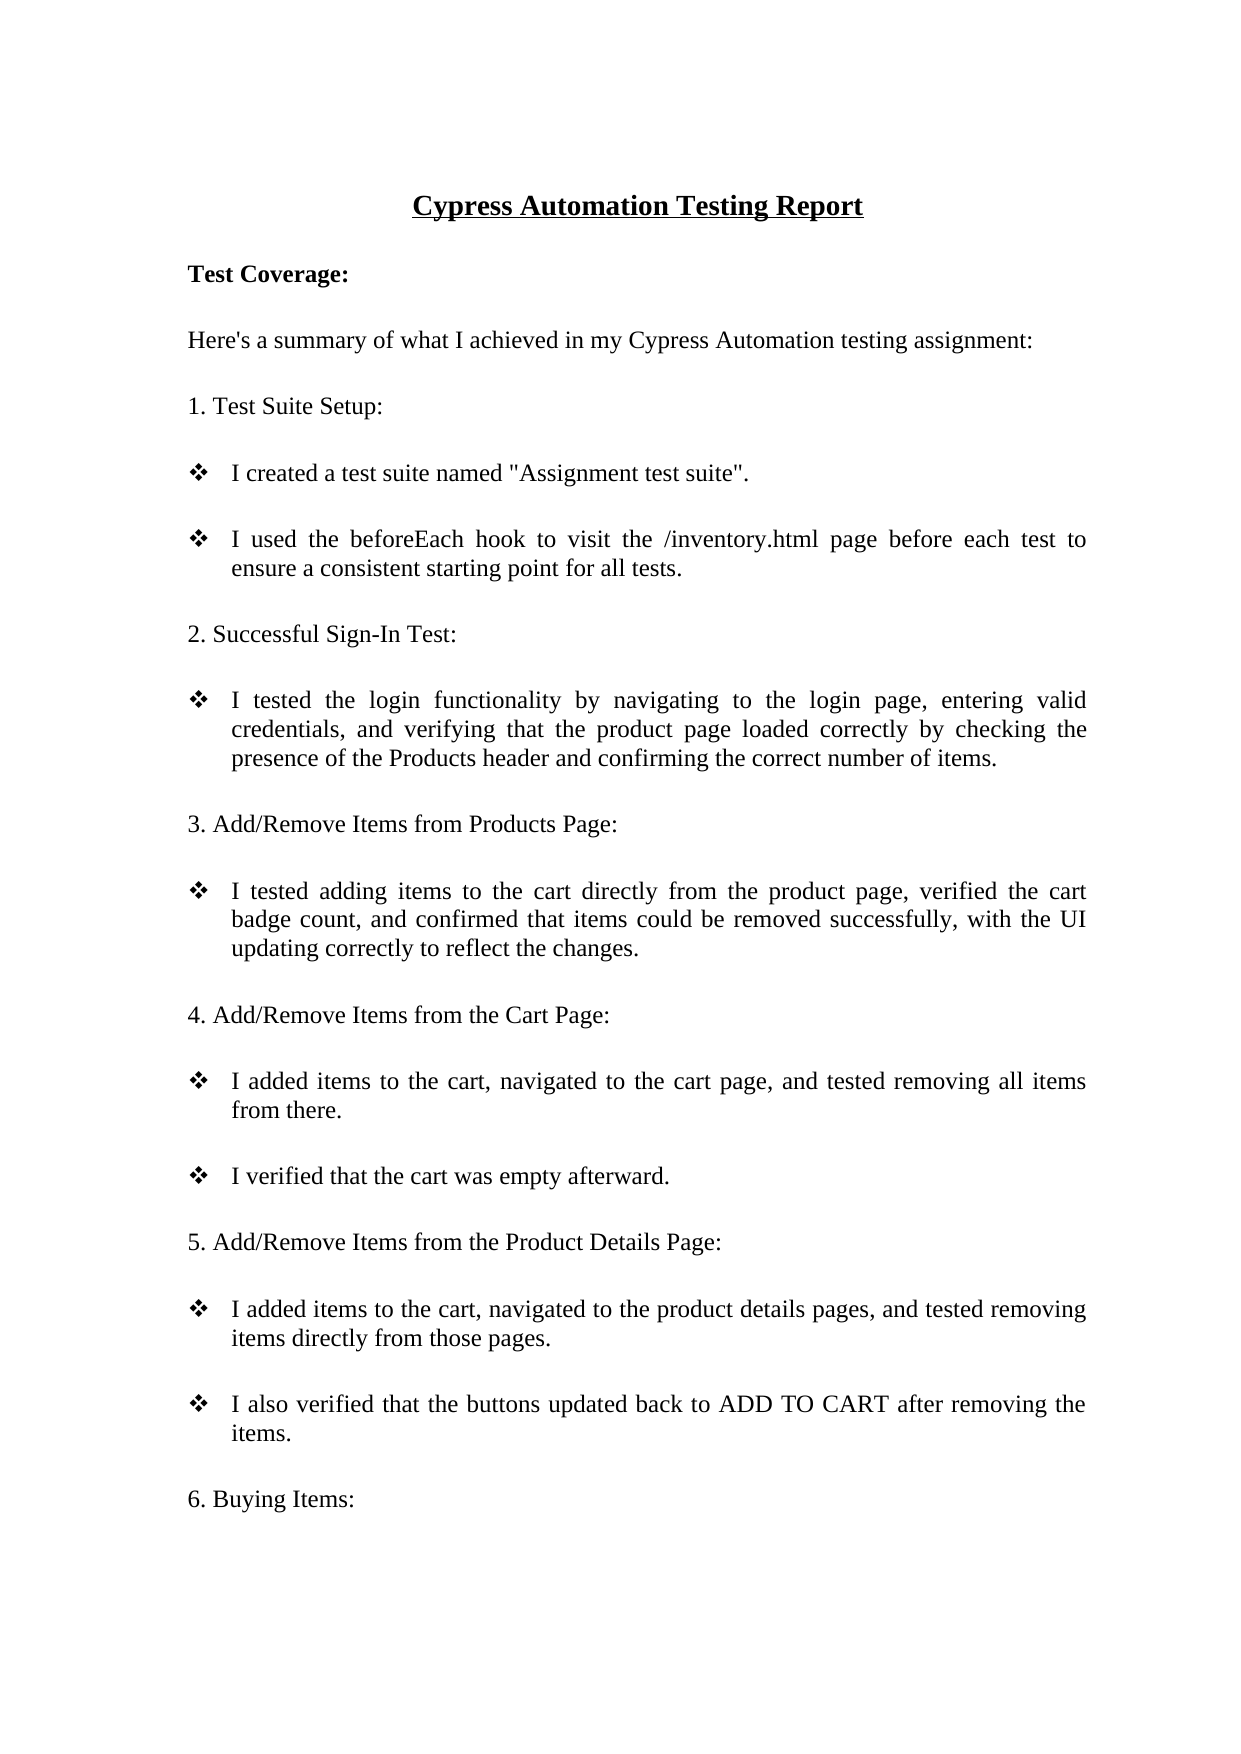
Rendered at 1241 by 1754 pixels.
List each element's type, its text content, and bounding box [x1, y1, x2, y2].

list I created a test suite named "Assignment test suite". [187, 458, 1088, 487]
list I added items to the cart, navigated to the product details pages, and tested removing items directly from those pages. [187, 1294, 1088, 1351]
list I used the beforeEach hook to visit the /inventory.html page before each test to ensure a consistent starting point for all tests. [187, 524, 1088, 582]
list I tested adding items to the cart directly from the product page, verified the cart badge count, and confirmed that items could be removed successfully, with the UI updating correctly to reflect the changes. [187, 876, 1088, 962]
text Test Coverage: [187, 259, 1088, 287]
text 6. Buying Items: [187, 1484, 1088, 1513]
text Here's a summary of what I achieved in my Cypress Automation testing assignment: [187, 325, 1088, 354]
text 5. Add/Remove Items from the Product Details Page: [187, 1227, 1088, 1256]
text 1. Test Suite Setup: [187, 391, 1088, 420]
text 4. Add/Remove Items from the Cart Page: [187, 1000, 1088, 1028]
text 2. Successful Sign-In Test: [187, 619, 1088, 648]
subtitle Cypress Automation Testing Report [187, 188, 1088, 221]
list I also verified that the buttons updated back to ADD TO CART after removing the items. [187, 1389, 1088, 1446]
list I added items to the cart, navigated to the cart page, and tested removing all items from there. [187, 1066, 1088, 1123]
list I tested the login functionality by navigating to the login page, entering valid credentials, and verifying that the product page loaded correctly by checking the presence of the Products header and confirming the correct number of items. [187, 686, 1088, 772]
text 3. Add/Remove Items from Products Page: [187, 809, 1088, 838]
list I verified that the cart was empty afterward. [187, 1161, 1088, 1190]
